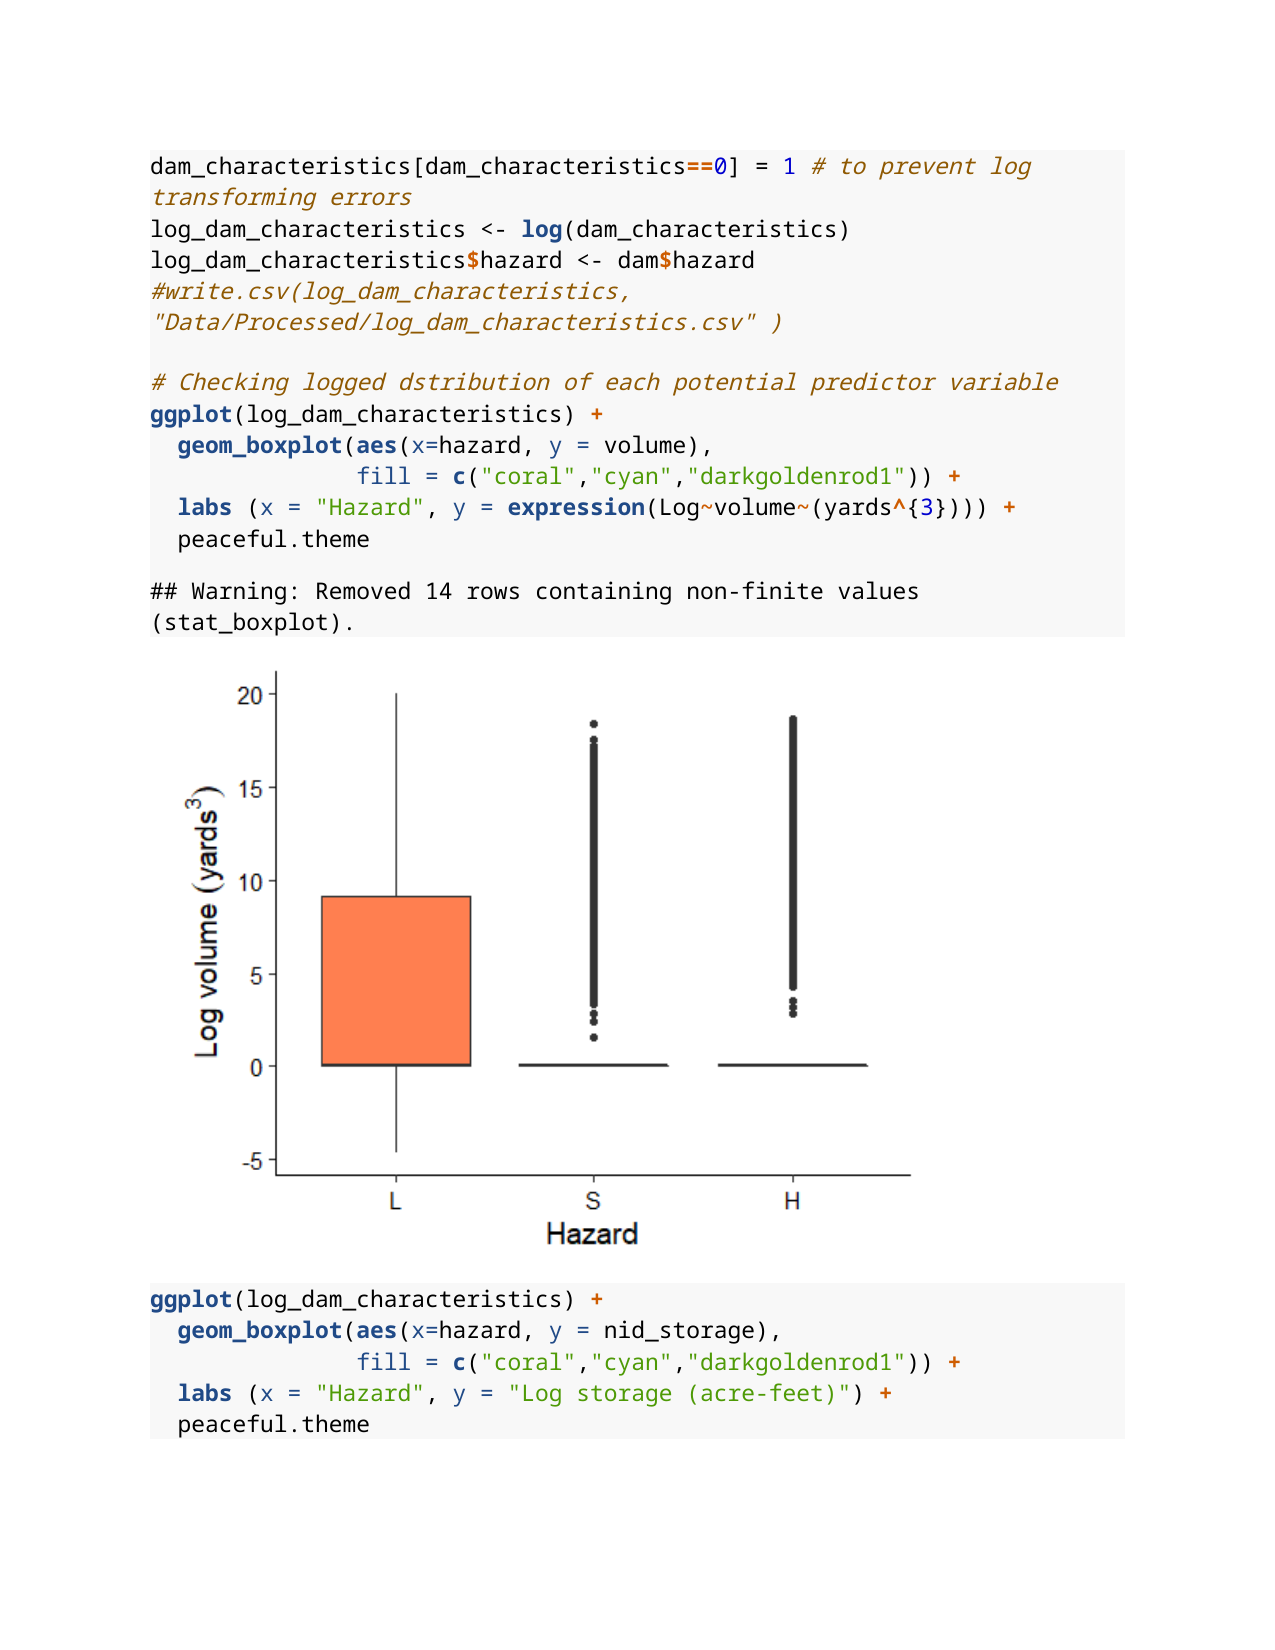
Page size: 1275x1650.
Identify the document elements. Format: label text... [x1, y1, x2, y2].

text ## Warning: Removed 14 rows containing non-finite values (stat_boxplot). [150, 574, 1125, 637]
picture [168, 657, 927, 1265]
text dam_characteristics[dam_characteristics==0] = 1 # to prevent log transforming errors log_dam_characteristics <- log(dam_characteristics) log_dam_characteristics$hazard <- dam$hazard #write.csv(log_dam_characteristics, "Data/Processed/log_dam_characteristics.csv" ) # Checking logged dstribution of each potential predictor variable ggplot(log_dam_characteristics) + geom_boxplot(aes(x=hazard, y = volume), fill = c("coral","cyan","darkgoldenrod1")) + labs (x = "Hazard", y = expression(Log~volume~(yards^{3}))) + peaceful.theme [150, 150, 1125, 554]
text ggplot(log_dam_characteristics) + geom_boxplot(aes(x=hazard, y = nid_storage), fill = c("coral","cyan","darkgoldenrod1")) + labs (x = "Hazard", y = "Log storage (acre-feet)") + peaceful.theme [370, 1283, 1125, 1439]
